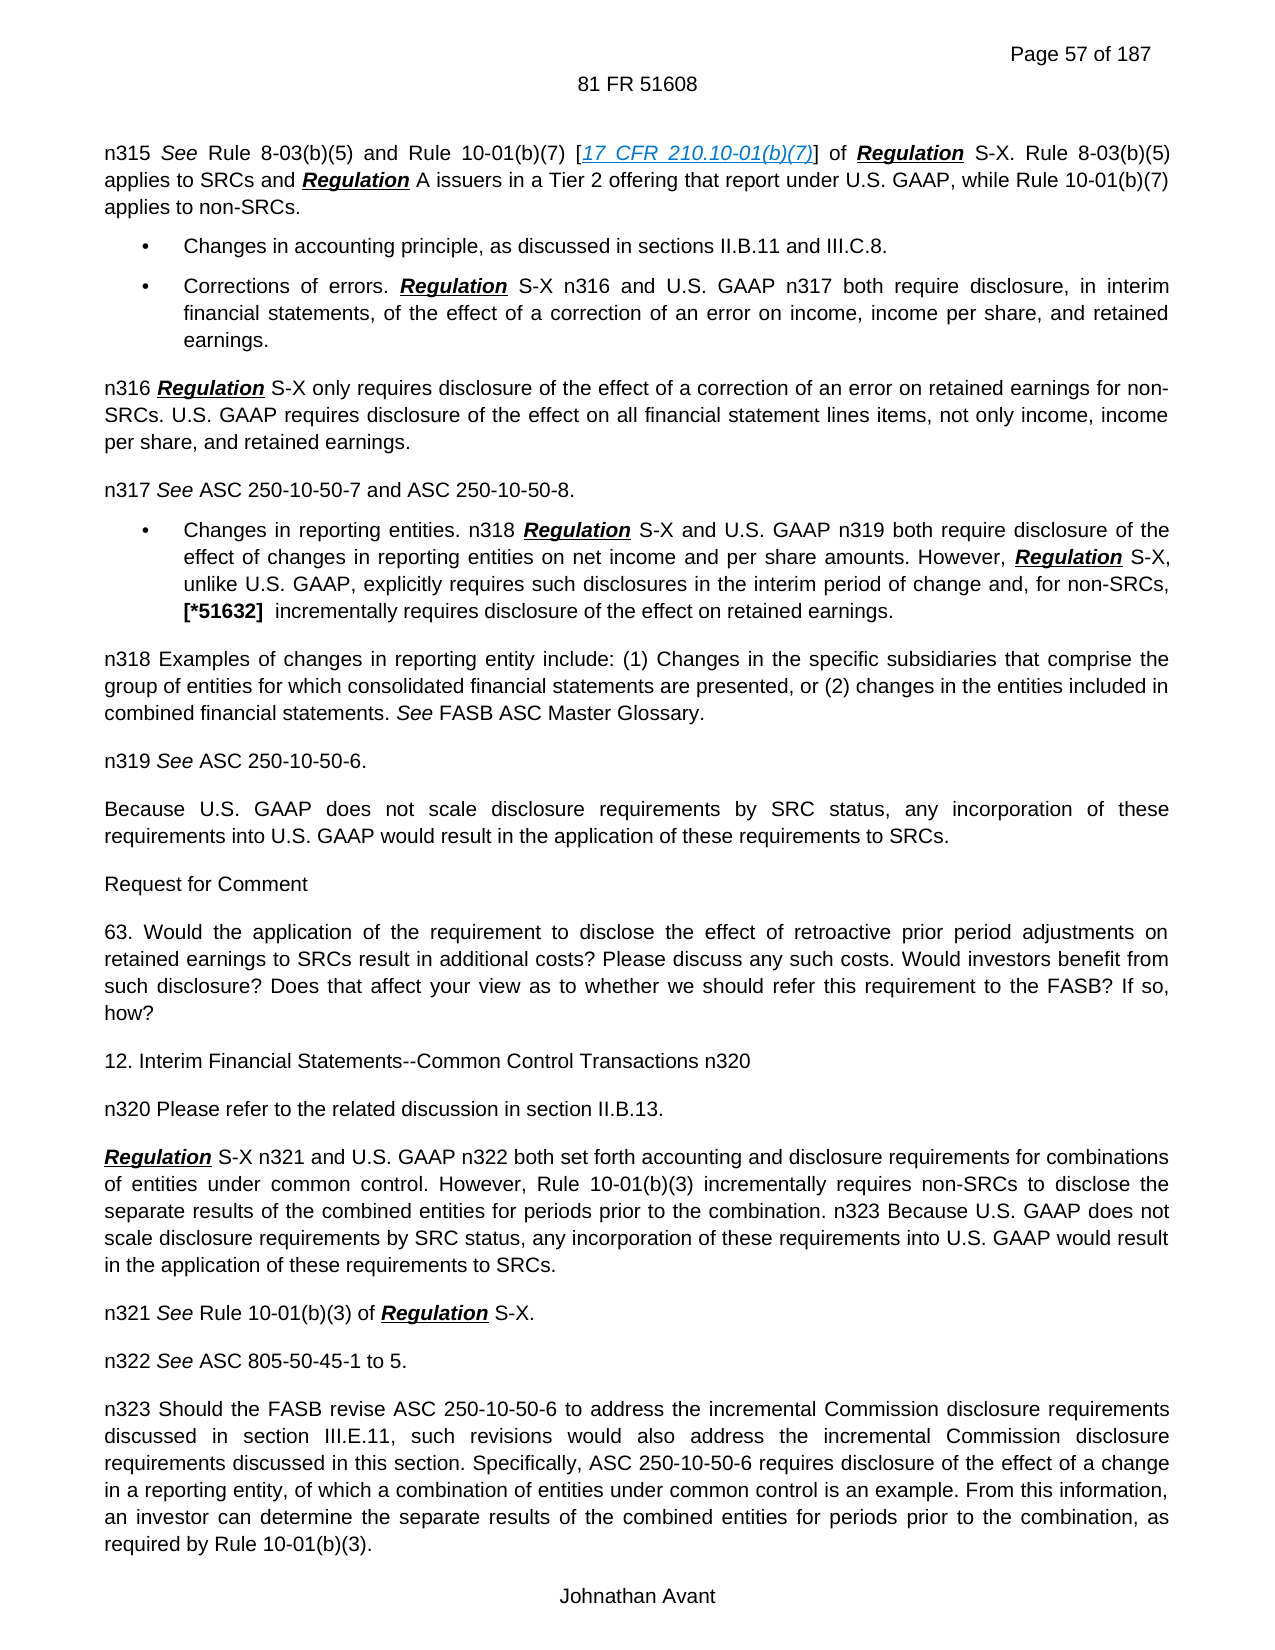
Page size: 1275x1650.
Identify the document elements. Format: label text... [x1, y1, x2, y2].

text n317 See ASC 250-10-50-7 and ASC 250-10-50-8. [104, 475, 1171, 502]
text 63. Would the application of the requirement to disclose the effect of retroactive prior period adjustments on retained earnings to SRCs result in additional costs? Please discuss any such costs. Would investors benefit from such disclosure? Does that affect your view as to whether we should refer this requirement to the FASB? If so, how? [104, 917, 1171, 1025]
text n322 See ASC 805-50-45-1 to 5. [104, 1346, 1171, 1373]
text n321 See Rule 10-01(b)(3) of Regulation S-X. [104, 1298, 1171, 1325]
list Corrections of errors. Regulation S-X n316 and U.S. GAAP n317 both require disclosure, in interim financial statements, of the effect of a correction of an error on income, income per share, and retained earnings. [142, 271, 1171, 352]
list Changes in reporting entities. n318 Regulation S-X and U.S. GAAP n319 both require disclosure of the effect of changes in reporting entities on net income and per share amounts. However, Regulation S-X, unlike U.S. GAAP, explicitly requires such disclosures in the interim period of change and, for non-SRCs, [*51632] incrementally requires disclosure of the effect on retained earnings. [142, 514, 1171, 623]
list Changes in accounting principle, as discussed in sections II.B.11 and III.C.8. [142, 231, 1171, 258]
text n320 Please refer to the related discussion in section II.B.13. [104, 1094, 1171, 1121]
text n318 Examples of changes in reporting entity include: (1) Changes in the specific subsidiaries that comprise the group of entities for which consolidated financial statements are presented, or (2) changes in the entities included in combined financial statements. See FASB ASC Master Glossary. [104, 644, 1171, 725]
text Regulation S-X n321 and U.S. GAAP n322 both set forth accounting and disclosure requirements for combinations of entities under common control. However, Rule 10-01(b)(3) incrementally requires non-SRCs to disclose the separate results of the combined entities for periods prior to the combination. n323 Because U.S. GAAP does not scale disclosure requirements by SRC status, any incorporation of these requirements into U.S. GAAP would result in the application of these requirements to SRCs. [104, 1142, 1171, 1277]
text n323 Should the FASB revise ASC 250-10-50-6 to address the incremental Commission disclosure requirements discussed in section III.E.11, such revisions would also address the incremental Commission disclosure requirements discussed in this section. Specifically, ASC 250-10-50-6 requires disclosure of the effect of a change in a reporting entity, of which a combination of entities under common control is an example. From this information, an investor can determine the separate results of the combined entities for periods prior to the combination, as required by Rule 10-01(b)(3). [104, 1394, 1171, 1556]
text n319 See ASC 250-10-50-6. [104, 746, 1171, 773]
text Because U.S. GAAP does not scale disclosure requirements by SRC status, any incorporation of these requirements into U.S. GAAP would result in the application of these requirements to SRCs. [104, 794, 1171, 848]
text n316 Regulation S-X only requires disclosure of the effect of a correction of an error on retained earnings for non-SRCs. U.S. GAAP requires disclosure of the effect on all financial statement lines items, not only income, income per share, and retained earnings. [104, 373, 1171, 454]
text n315 See Rule 8-03(b)(5) and Rule 10-01(b)(7) [17 CFR 210.10-01(b)(7)] of Regulation S-X. Rule 8-03(b)(5) applies to SRCs and Regulation A issuers in a Tier 2 offering that report under U.S. GAAP, while Rule 10-01(b)(7) applies to non-SRCs. [104, 137, 1171, 219]
text Request for Comment [104, 869, 1171, 896]
text 12. Interim Financial Statements--Common Control Transactions n320 [104, 1046, 1171, 1073]
